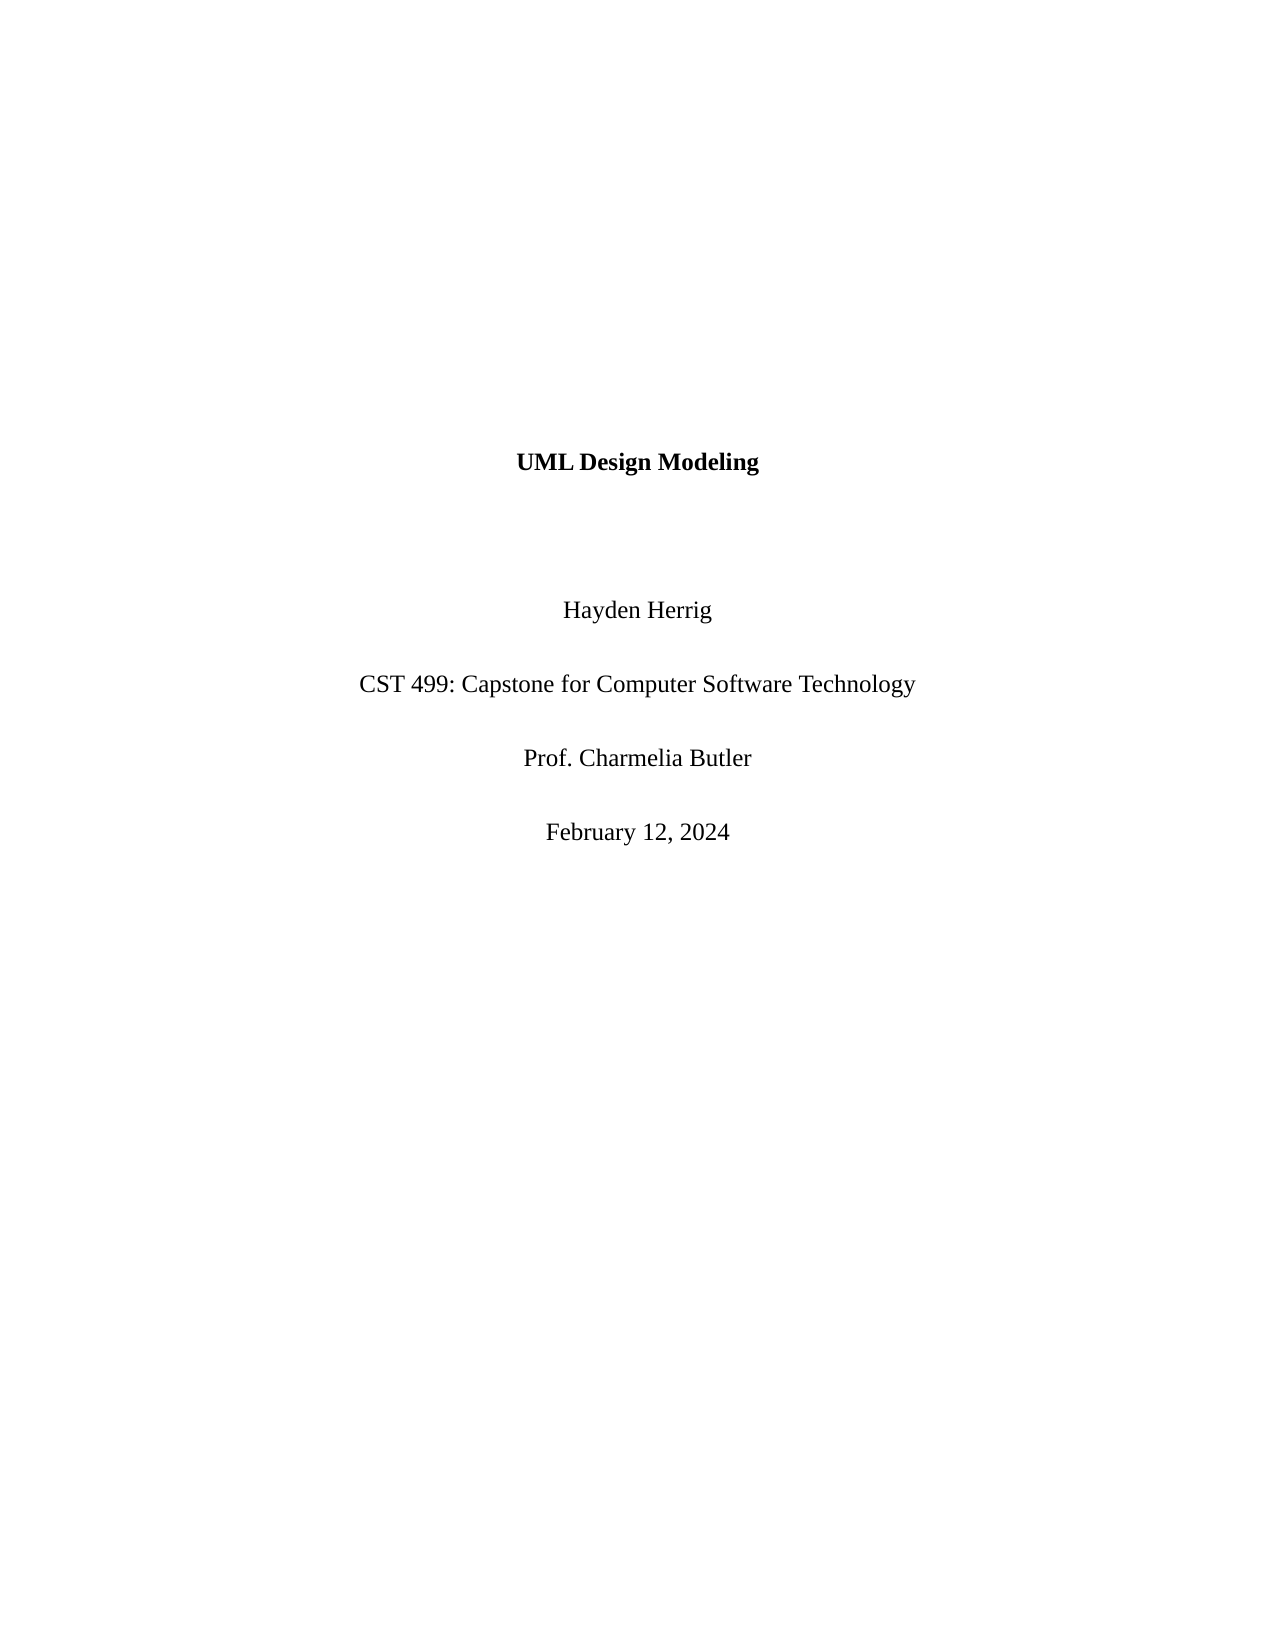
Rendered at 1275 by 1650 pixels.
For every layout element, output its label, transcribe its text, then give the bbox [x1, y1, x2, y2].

text February 12, 2024 [150, 817, 1125, 846]
text UML Design Modeling [150, 447, 1125, 475]
text Hayden Herrig [150, 595, 1125, 624]
text CST 499: Capstone for Computer Software Technology [150, 669, 1125, 698]
text Prof. Charmelia Butler [150, 743, 1125, 772]
